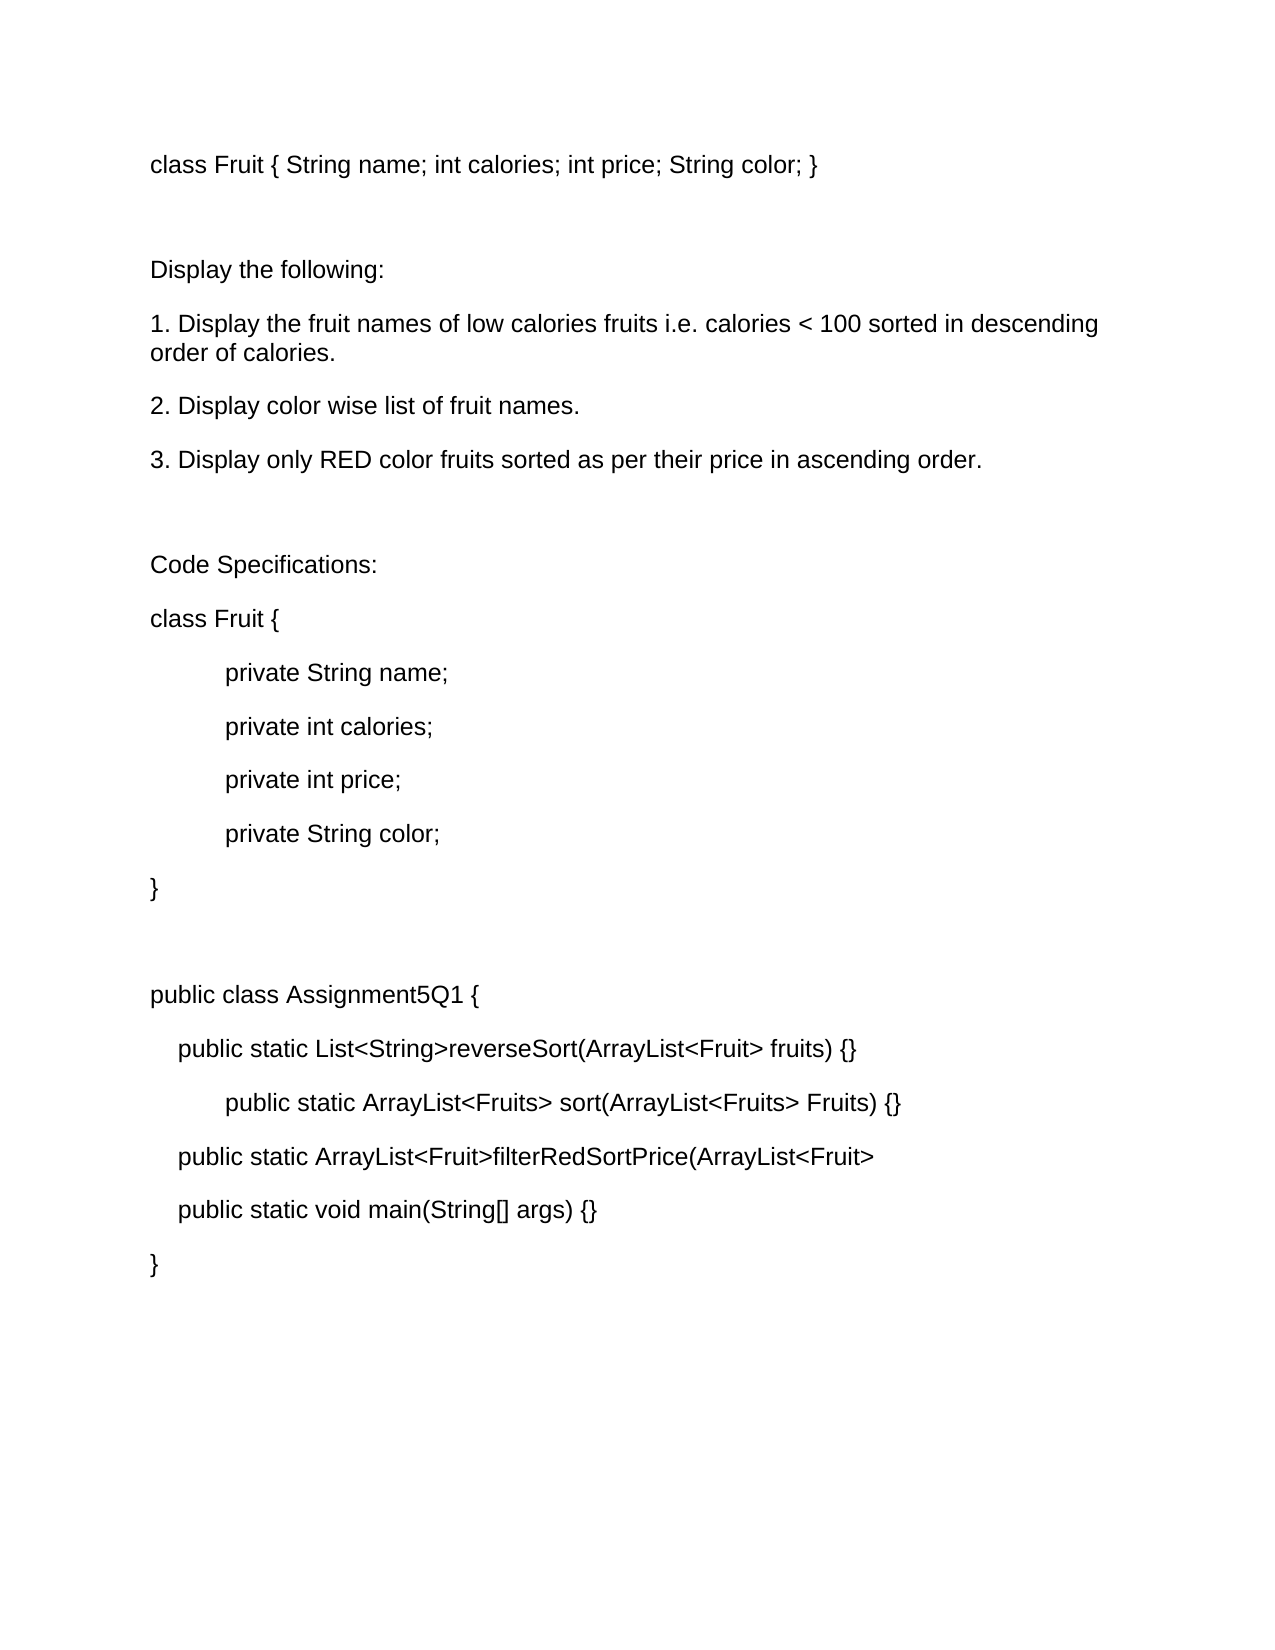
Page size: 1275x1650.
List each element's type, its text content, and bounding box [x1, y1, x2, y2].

text private String name; [150, 658, 1125, 686]
text class Fruit { [150, 604, 1125, 633]
text private int price; [150, 765, 1125, 794]
text public static void main(String[] args) {} [150, 1195, 1125, 1224]
text Code Specifications: [150, 550, 1125, 579]
text } [150, 873, 1125, 901]
text private int calories; [150, 711, 1125, 740]
text 3. Display only RED color fruits sorted as per their price in ascending order. [150, 445, 1125, 474]
text } [150, 1249, 1125, 1278]
text private String color; [150, 819, 1125, 848]
text Display the following: [150, 255, 1125, 284]
text public static ArrayList<Fruit>filterRedSortPrice(ArrayList<Fruit> [150, 1141, 1125, 1170]
text public class Assignment5Q1 { [150, 980, 1125, 1009]
text public static ArrayList<Fruits> sort(ArrayList<Fruits> Fruits) {} [150, 1088, 1125, 1116]
text 2. Display color wise list of fruit names. [150, 391, 1125, 420]
text 1. Display the fruit names of low calories fruits i.e. calories < 100 sorted in descending order of calories. [150, 309, 1125, 366]
text public static List<String>reverseSort(ArrayList<Fruit> fruits) {} [150, 1034, 1125, 1063]
text class Fruit { String name; int calories; int price; String color; } [150, 150, 1125, 179]
